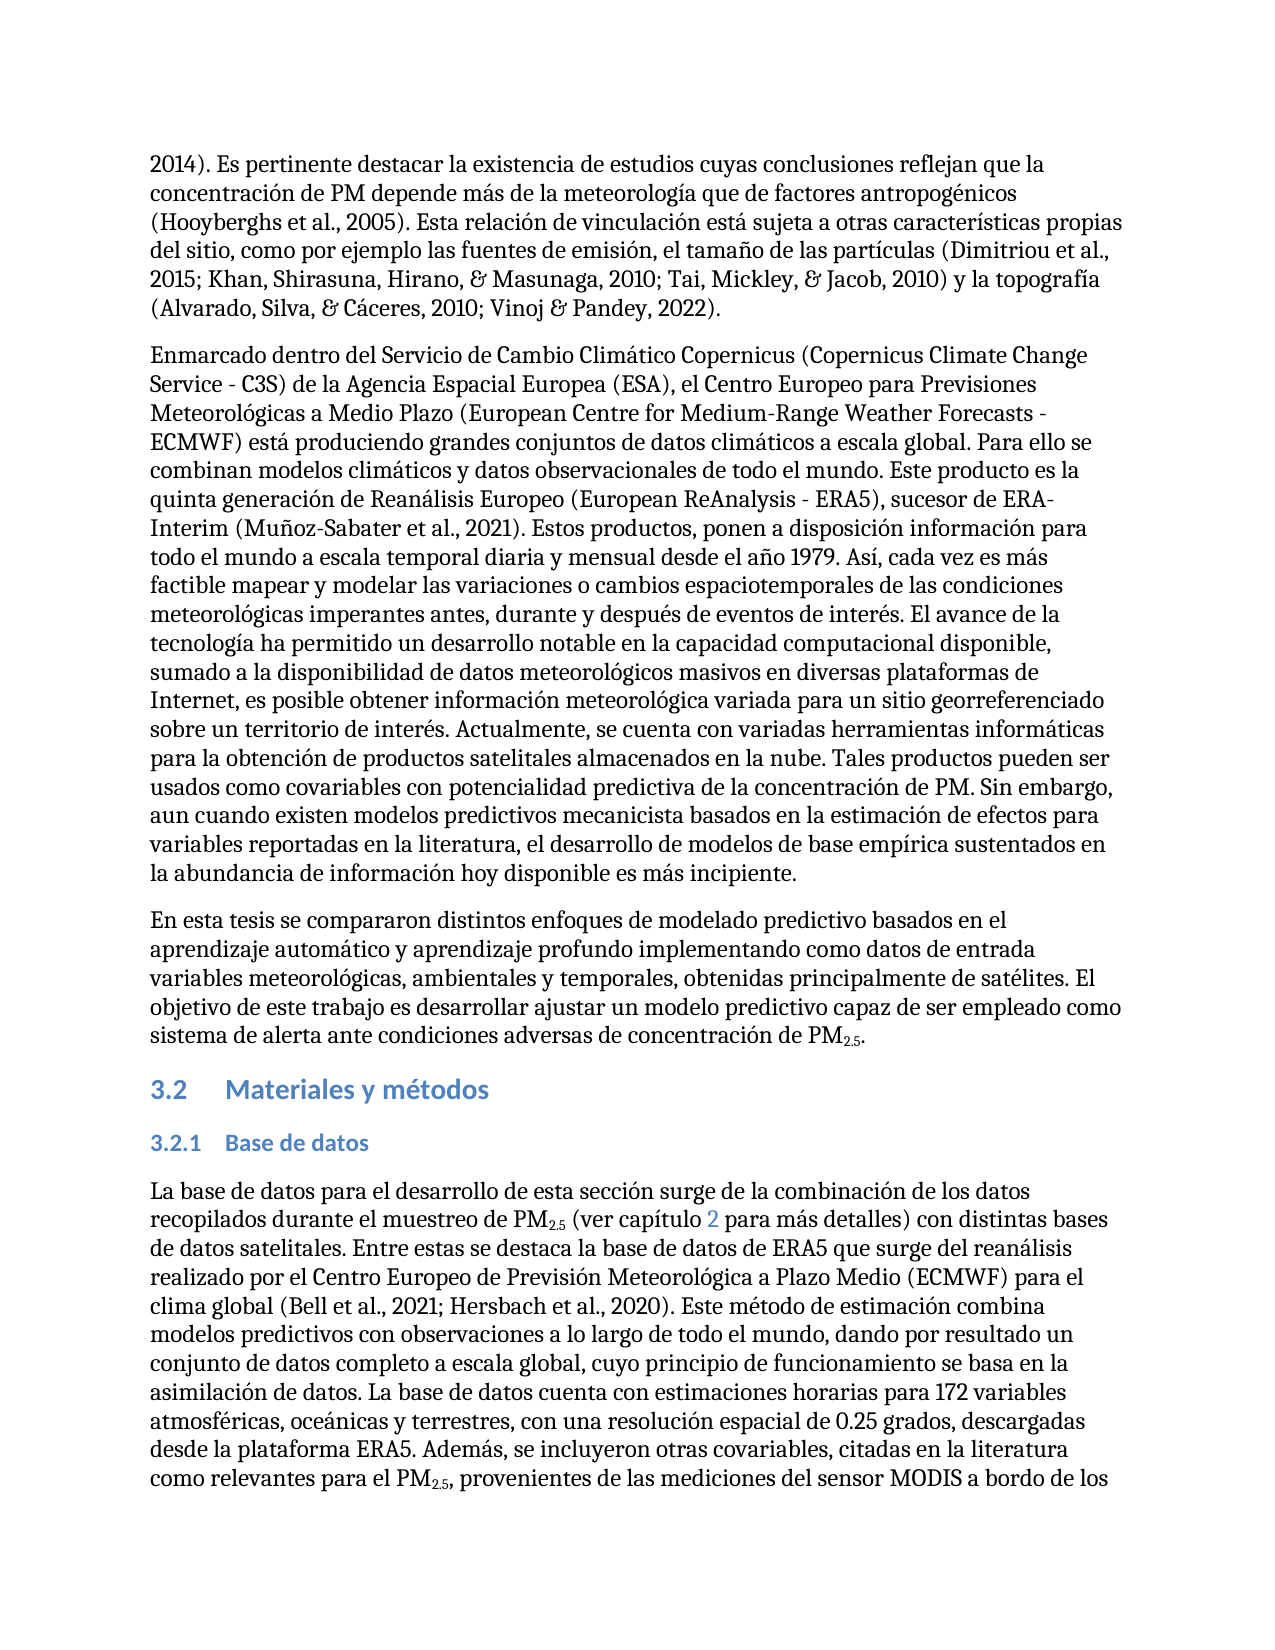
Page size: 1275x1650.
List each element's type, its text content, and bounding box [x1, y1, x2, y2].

subtitle 3.2.1 Base de datos [150, 1127, 1125, 1158]
text Enmarcado dentro del Servicio de Cambio Climático Copernicus (Copernicus Climate Change Service - C3S) de la Agencia Espacial Europea (ESA), el Centro Europeo para Previsiones Meteorológicas a Medio Plazo (European Centre for Medium-Range Weather Forecasts - ECMWF) está produciendo grandes conjuntos de datos climáticos a escala global. Para ello se combinan modelos climáticos y datos observacionales de todo el mundo. Este producto es la quinta generación de Reanálisis Europeo (European ReAnalysis - ERA5), sucesor de ERA-Interim (Muñoz-Sabater et al., 2021). Estos productos, ponen a disposición información para todo el mundo a escala temporal diaria y mensual desde el año 1979. Así, cada vez es más factible mapear y modelar las variaciones o cambios espaciotemporales de las condiciones meteorológicas imperantes antes, durante y después de eventos de interés. El avance de la tecnología ha permitido un desarrollo notable en la capacidad computacional disponible, sumado a la disponibilidad de datos meteorológicos masivos en diversas plataformas de Internet, es posible obtener información meteorológica variada para un sitio georreferenciado sobre un territorio de interés. Actualmente, se cuenta con variadas herramientas informáticas para la obtención de productos satelitales almacenados en la nube. Tales productos pueden ser usados como covariables con potencialidad predictiva de la concentración de PM. Sin embargo, aun cuando existen modelos predictivos mecanicista basados en la estimación de efectos para variables reportadas en la literatura, el desarrollo de modelos de base empírica sustentados en la abundancia de información hoy disponible es más incipiente. [150, 341, 1125, 887]
subtitle 3.2 Materiales y métodos [150, 1071, 1125, 1106]
text En esta tesis se compararon distintos enfoques de modelado predictivo basados en el aprendizaje automático y aprendizaje profundo implementando como datos de entrada variables meteorológicas, ambientales y temporales, obtenidas principalmente de satélites. El objetivo de este trabajo es desarrollar ajustar un modelo predictivo capaz de ser empleado como sistema de alerta ante condiciones adversas de concentración de PM2.5. [150, 906, 1125, 1050]
